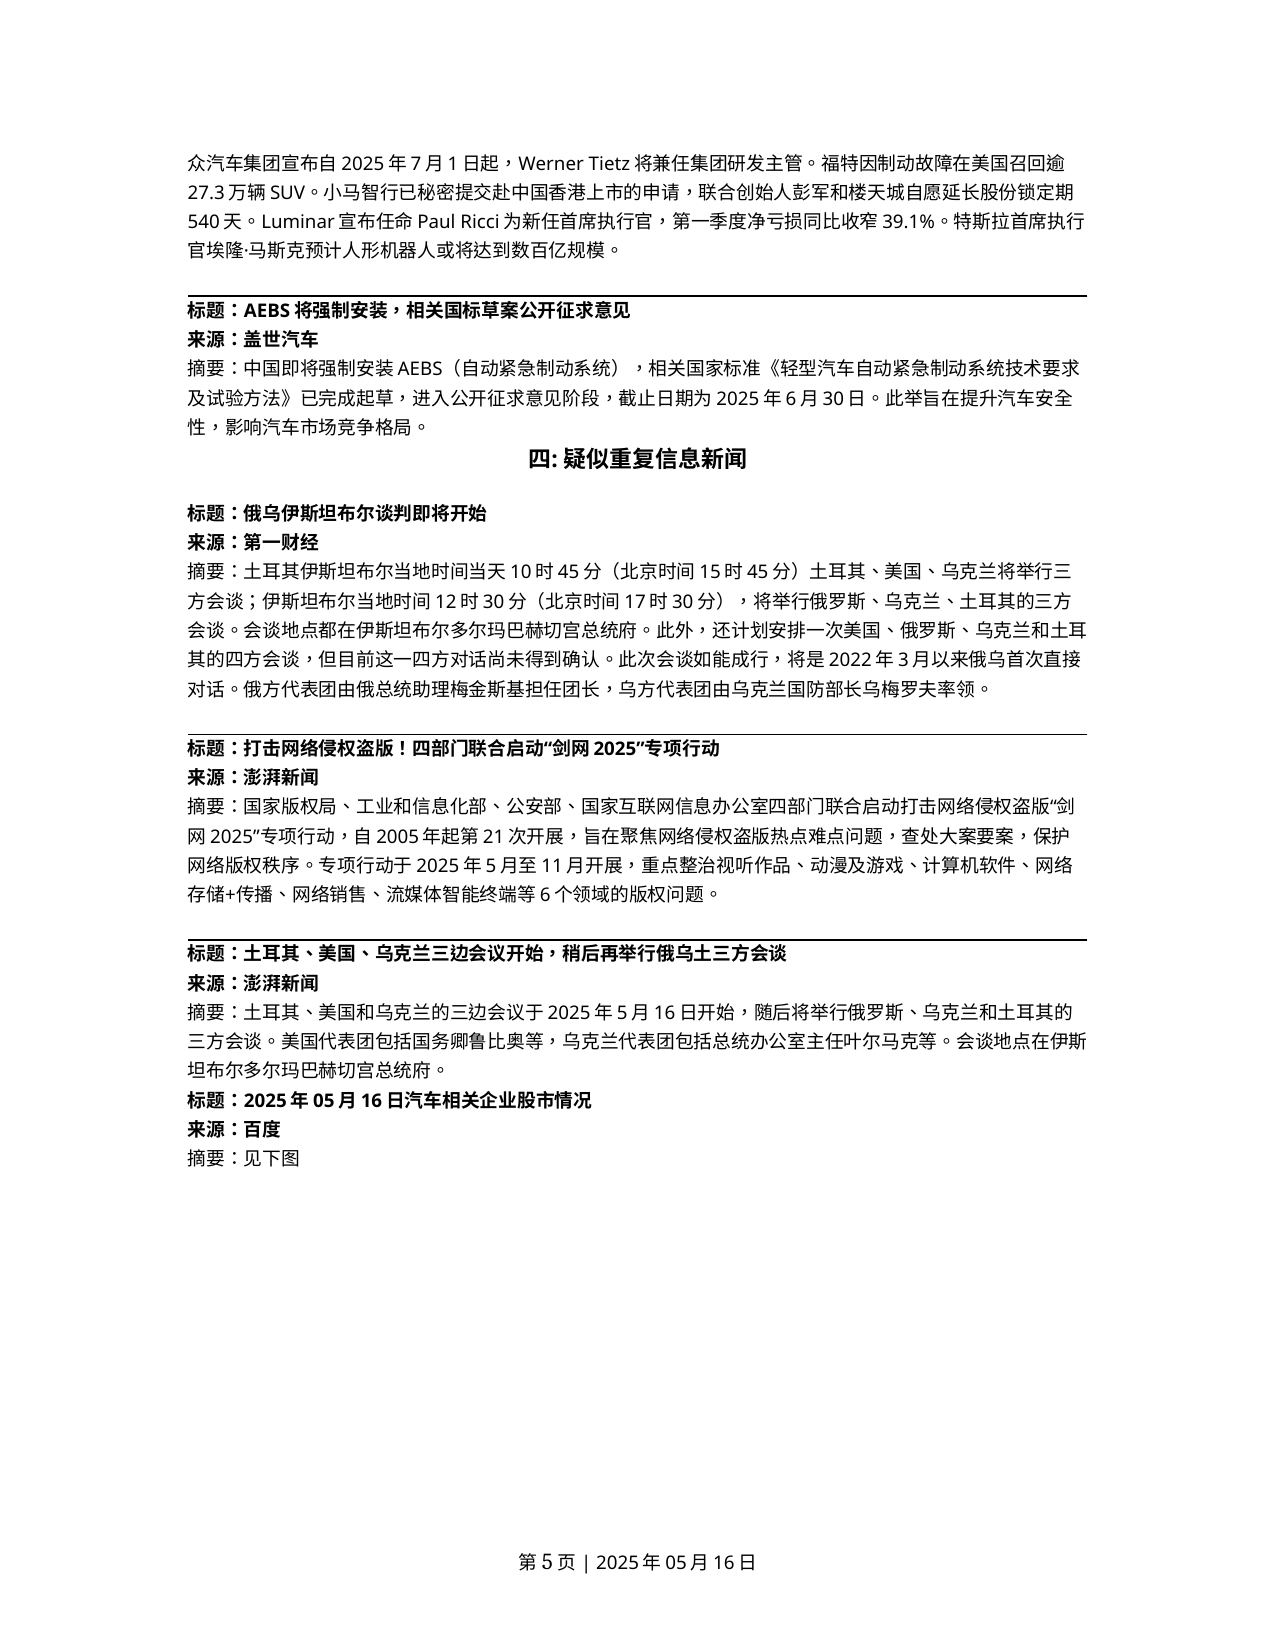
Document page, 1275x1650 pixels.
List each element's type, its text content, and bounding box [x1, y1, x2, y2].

text 来源：澎湃新闻 [187, 764, 1087, 790]
text 摘要：土耳其、美国和乌克兰的三边会议于2025年5月16日开始，随后将举行俄罗斯、乌克兰和土耳其的三方会谈。美国代表团包括国务卿鲁比奥等，乌克兰代表团包括总统办公室主任叶尔马克等。会谈地点在伊斯坦布尔多尔玛巴赫切宫总统府。 [187, 999, 1087, 1083]
text 来源：盖世汽车 [187, 326, 1087, 352]
text 摘要：见下图 [187, 1146, 1087, 1171]
text 标题：打击网络侵权盗版！四部门联合启动“剑网2025”专项行动 [187, 735, 1087, 761]
text 摘要：中国即将强制安装AEBS（自动紧急制动系统），相关国家标准《轻型汽车自动紧急制动系统技术要求及试验方法》已完成起草，进入公开征求意见阶段，截止日期为2025年6月30日。此举旨在提升汽车安全性，影响汽车市场竞争格局。 [187, 356, 1087, 440]
text 来源：第一财经 [187, 529, 1087, 555]
text 标题：AEBS将强制安装，相关国标草案公开征求意见 [187, 297, 1087, 323]
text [187, 150, 1087, 263]
text 摘要：土耳其伊斯坦布尔当地时间当天10时45分（北京时间15时45分）土耳其、美国、乌克兰将举行三方会谈；伊斯坦布尔当地时间12时30分（北京时间17时30分），将举行俄罗斯、乌克兰、土耳其的三方会谈。会谈地点都在伊斯坦布尔多尔玛巴赫切宫总统府。此外，还计划安排一次美国、俄罗斯、乌克兰和土耳其的四方会谈，但目前这一四方对话尚未得到确认。此次会谈如能成行，将是2022年3月以来俄乌首次直接对话。俄方代表团由俄总统助理梅金斯基担任团长，乌方代表团由乌克兰国防部长乌梅罗夫率领。 [187, 559, 1087, 701]
text 来源：百度 [187, 1116, 1087, 1142]
text 来源：澎湃新闻 [187, 970, 1087, 996]
text 标题：土耳其、美国、乌克兰三边会议开始，稍后再举行俄乌土三方会谈 [187, 941, 1087, 966]
text 摘要：国家版权局、工业和信息化部、公安部、国家互联网信息办公室四部门联合启动打击网络侵权盗版“剑网2025”专项行动，自2005年起第21次开展，旨在聚焦网络侵权盗版热点难点问题，查处大案要案，保护网络版权秩序。专项行动于2025年5月至11月开展，重点整治视听作品、动漫及游戏、计算机软件、网络存储+传播、网络销售、流媒体智能终端等6个领域的版权问题。 [187, 794, 1087, 907]
text 标题：2025年05月16日汽车相关企业股市情况 [187, 1087, 1087, 1113]
text 标题：俄乌伊斯坦布尔谈判即将开始 [187, 500, 1087, 526]
text 四: 疑似重复信息新闻 [187, 443, 1087, 475]
